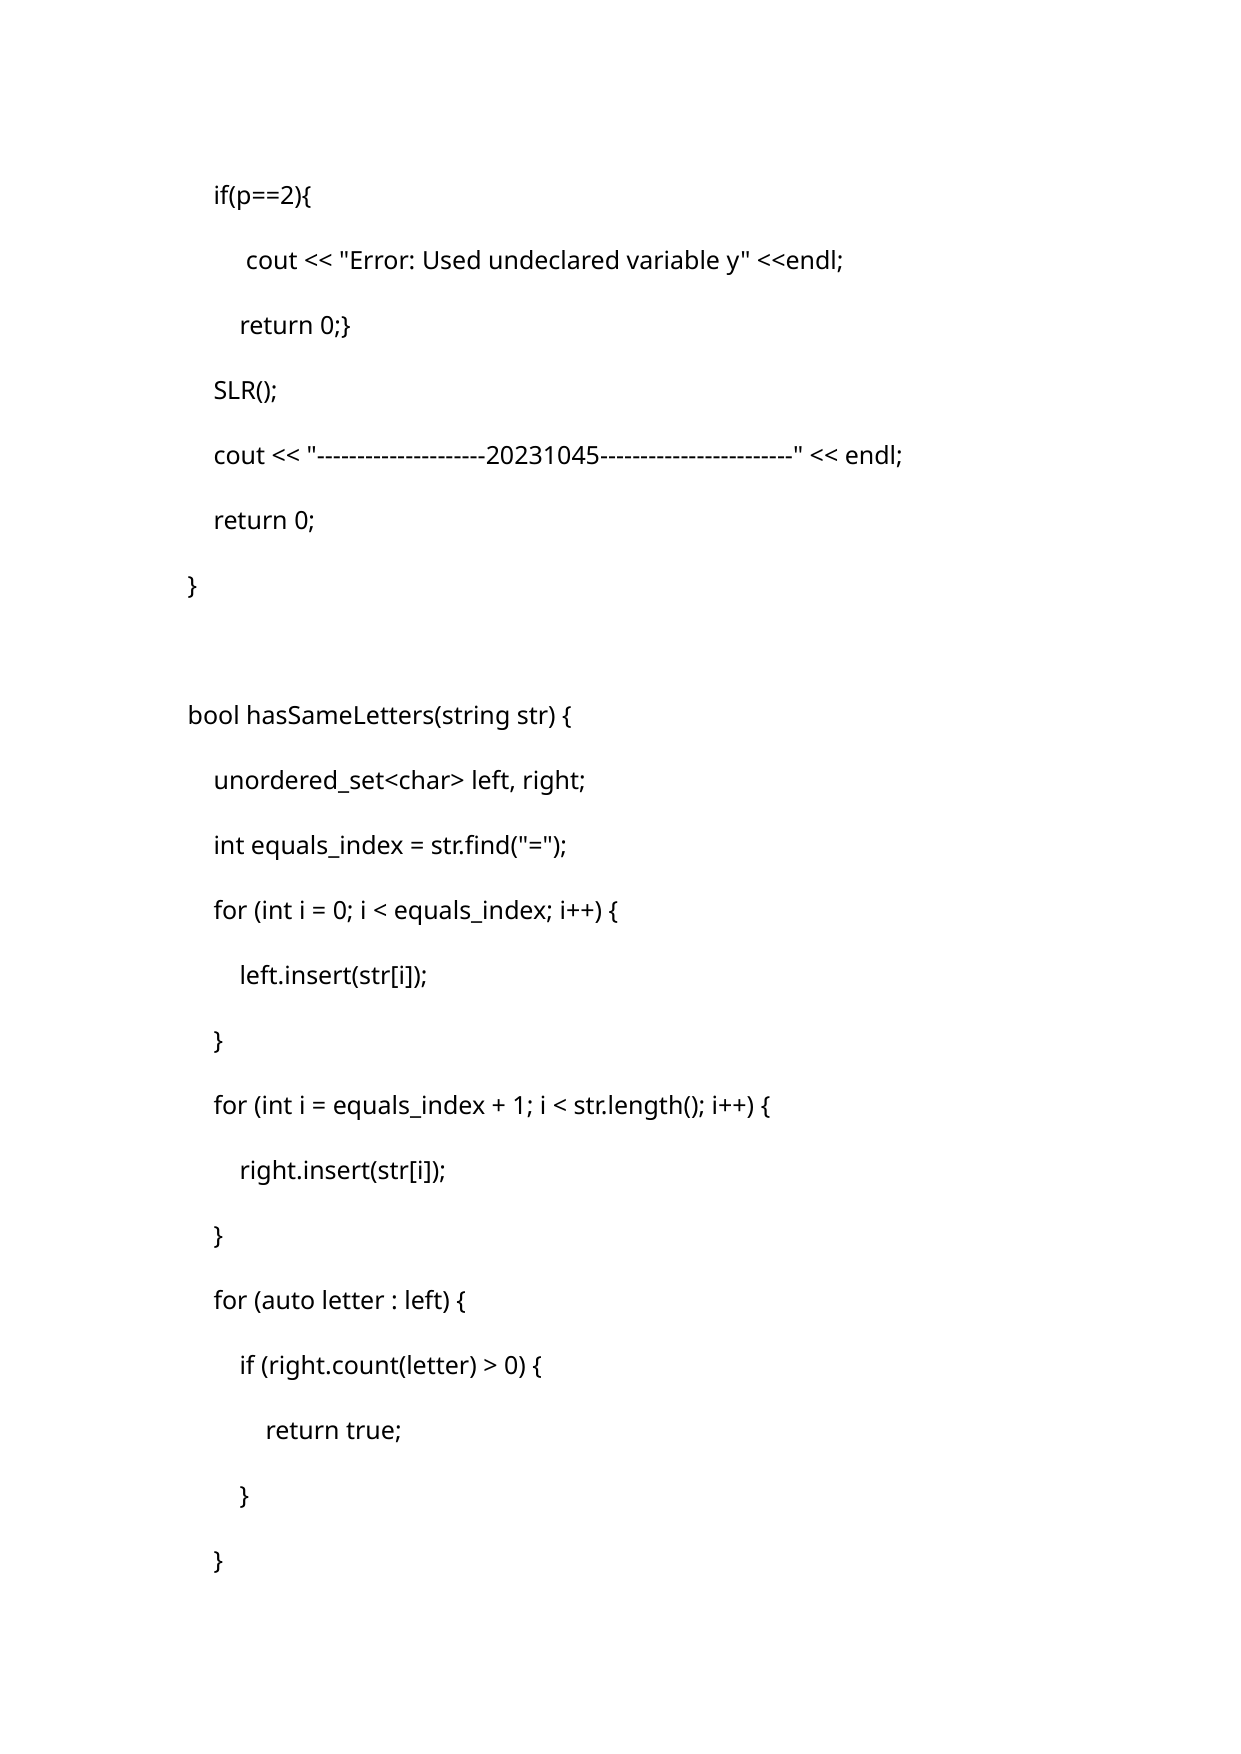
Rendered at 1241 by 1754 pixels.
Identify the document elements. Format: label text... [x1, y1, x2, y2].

text unordered_set<char> left, right; [187, 747, 1053, 812]
text } [187, 552, 1053, 617]
text for (auto letter : left) { [187, 1267, 1053, 1332]
text return 0; [187, 487, 1053, 552]
text SLR(); [187, 357, 1053, 422]
text left.insert(str[i]); [187, 942, 1053, 1007]
text for (int i = equals_index + 1; i < str.length(); i++) { [187, 1072, 1053, 1137]
text cout << "Error: Used undeclared variable y" <<endl; [187, 227, 1053, 292]
text if (right.count(letter) > 0) { [187, 1332, 1053, 1397]
text } [187, 1007, 1053, 1072]
text for (int i = 0; i < equals_index; i++) { [187, 877, 1053, 942]
text int equals_index = str.find("="); [187, 812, 1053, 877]
text } [187, 1527, 1053, 1592]
text return 0;} [187, 292, 1053, 357]
text cout << "---------------------20231045------------------------" << endl; [187, 422, 1053, 487]
text } [187, 1202, 1053, 1267]
text } [187, 1462, 1053, 1527]
text right.insert(str[i]); [187, 1137, 1053, 1202]
text return true; [187, 1397, 1053, 1462]
text bool hasSameLetters(string str) { [187, 682, 1053, 747]
text if(p==2){ [187, 162, 1053, 227]
